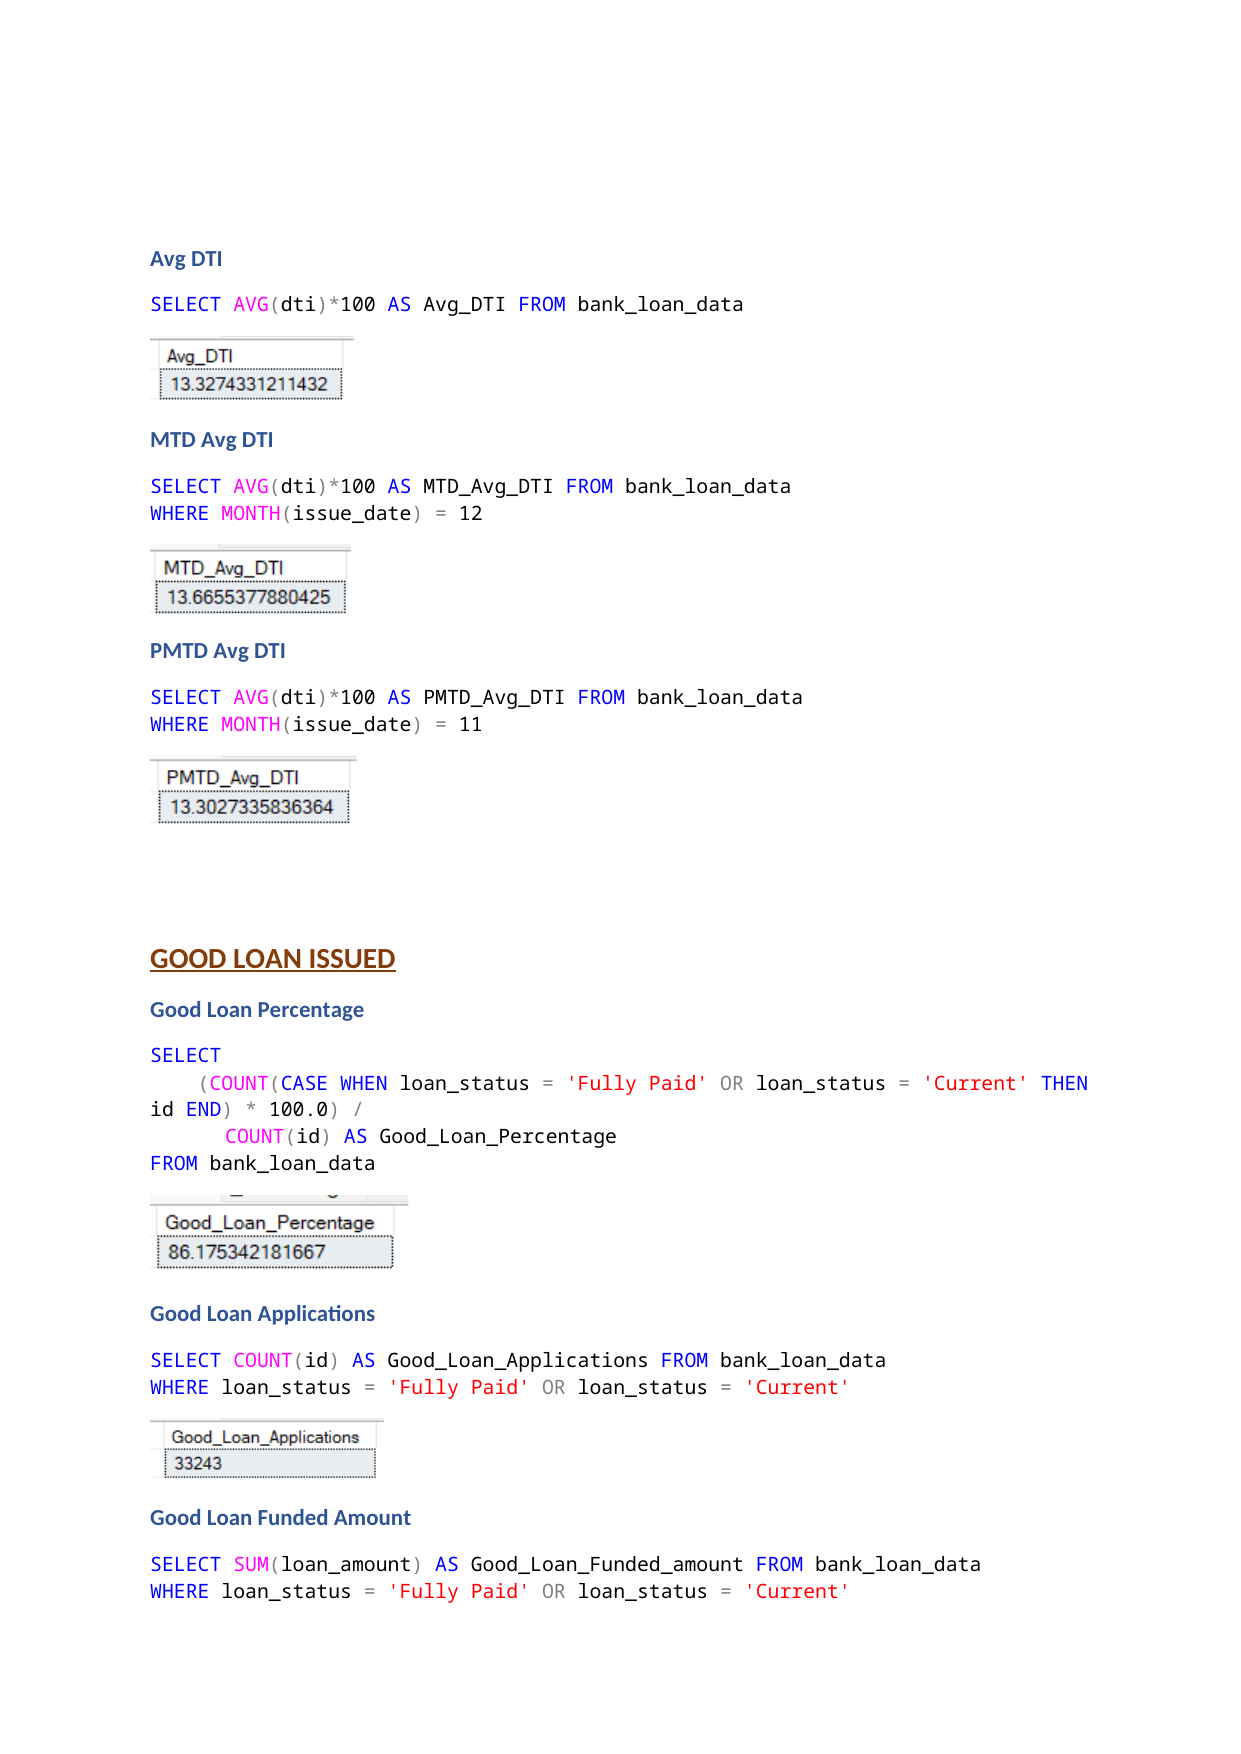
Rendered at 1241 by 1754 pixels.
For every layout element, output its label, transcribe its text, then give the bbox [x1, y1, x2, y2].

picture [150, 1195, 409, 1281]
text WHERE loan_status = 'Fully Paid' OR loan_status = 'Current' [150, 1577, 1090, 1604]
text SELECT AVG(dti)*100 AS MTD_Avg_DTI FROM bank_loan_data [150, 472, 1090, 499]
text Good Loan Funded Amount [150, 1503, 1090, 1531]
text SELECT AVG(dti)*100 AS Avg_DTI FROM bank_loan_data [150, 291, 1090, 318]
text SELECT [150, 1042, 1090, 1069]
text (COUNT(CASE WHEN loan_status = 'Fully Paid' OR loan_status = 'Current' THEN id END) * 100.0) / [150, 1069, 1090, 1123]
text SELECT SUM(loan_amount) AS Good_Loan_Funded_amount FROM bank_loan_data [150, 1550, 1090, 1577]
text SELECT AVG(dti)*100 AS PMTD_Avg_DTI FROM bank_loan_data [150, 683, 1090, 710]
text WHERE MONTH(issue_date) = 12 [150, 499, 1090, 526]
text SELECT COUNT(id) AS Good_Loan_Applications FROM bank_loan_data [150, 1346, 1090, 1373]
text Avg DTI [150, 244, 1090, 272]
text WHERE loan_status = 'Fully Paid' OR loan_status = 'Current' [150, 1373, 1090, 1400]
picture [150, 544, 352, 618]
picture [150, 336, 354, 407]
text MTD Avg DTI [150, 425, 1090, 453]
picture [150, 755, 357, 828]
text COUNT(id) AS Good_Loan_Percentage [150, 1123, 1090, 1150]
text WHERE MONTH(issue_date) = 11 [150, 710, 1090, 737]
picture [150, 1418, 384, 1485]
text FROM bank_loan_data [150, 1150, 1090, 1177]
text PMTD Avg DTI [150, 636, 1090, 664]
text Good Loan Percentage [150, 995, 1090, 1023]
text Good Loan Applications [150, 1299, 1090, 1327]
text GOOD LOAN ISSUED [150, 940, 1090, 975]
